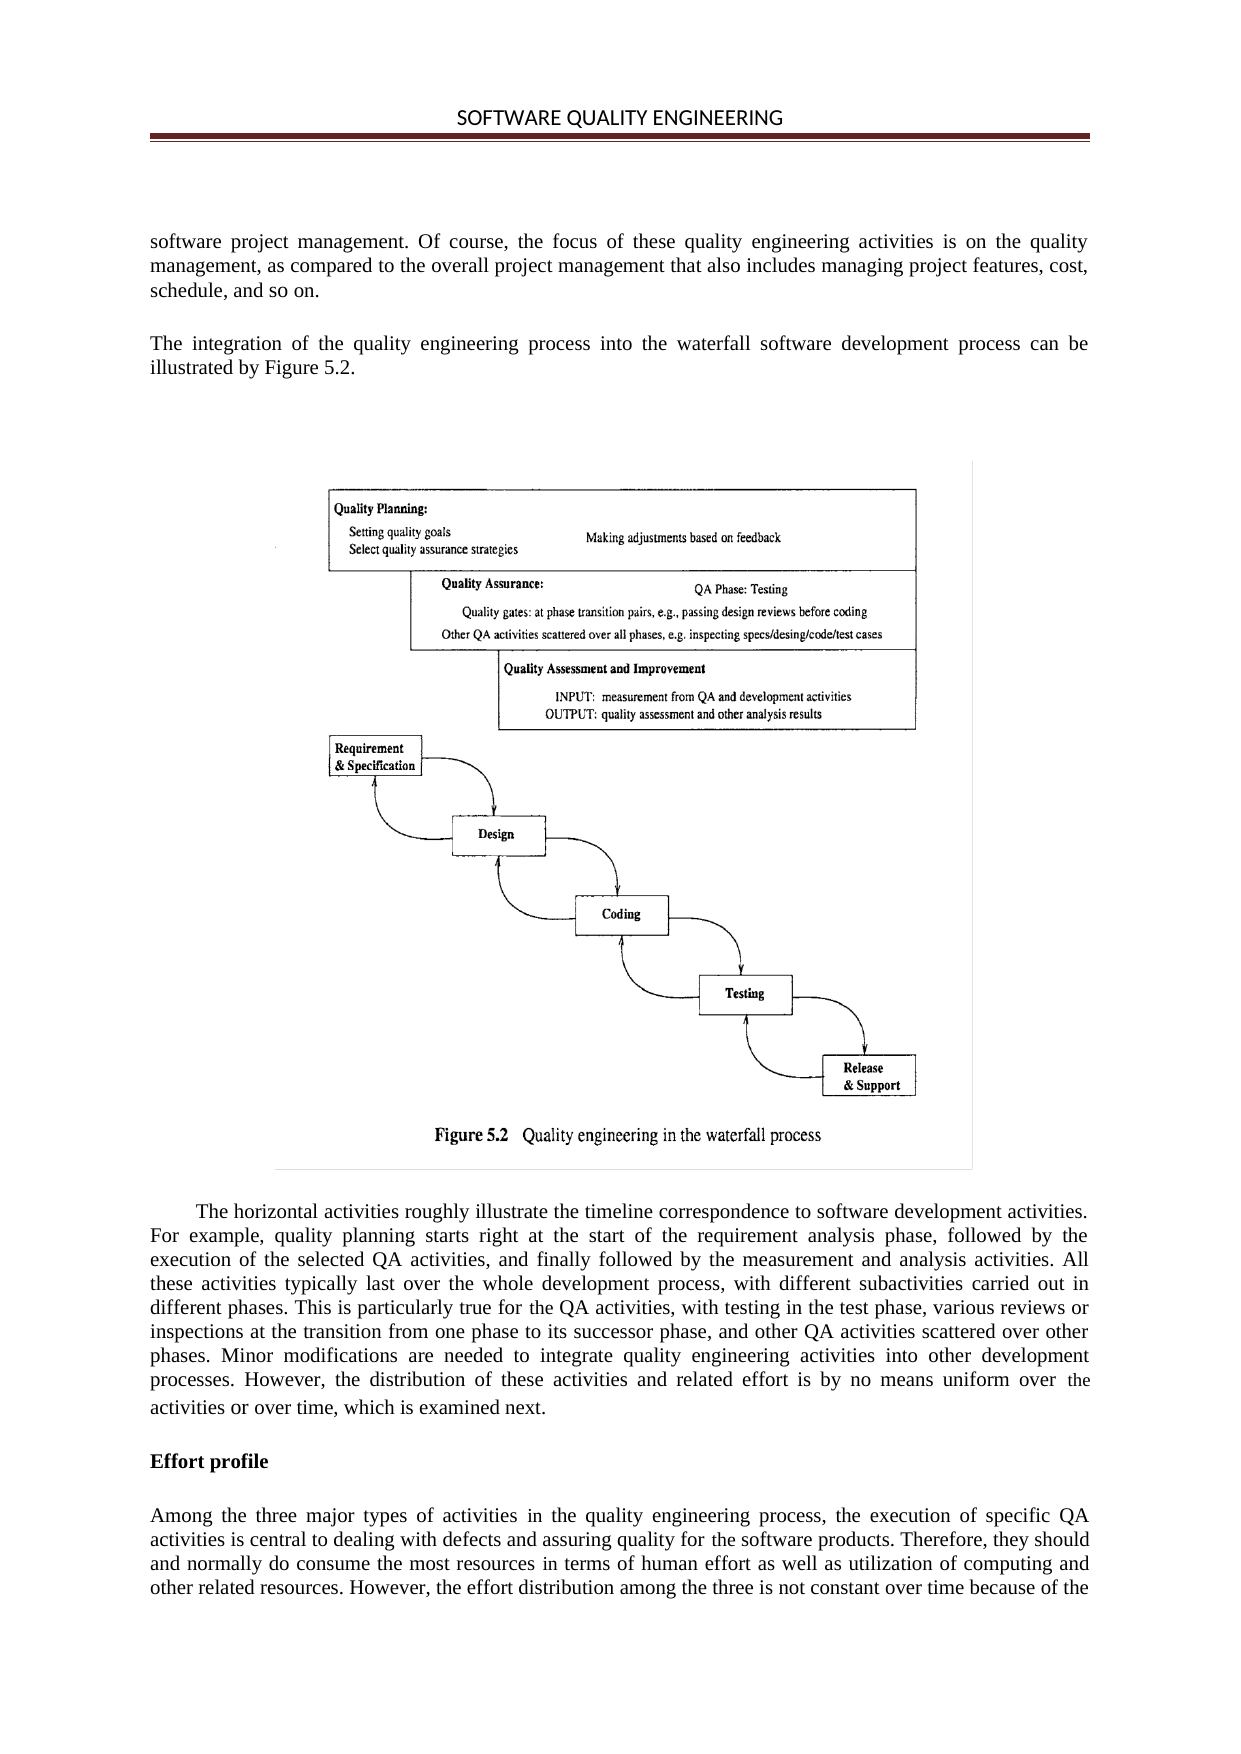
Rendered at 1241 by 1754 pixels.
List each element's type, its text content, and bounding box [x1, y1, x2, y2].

text The integration of the quality engineering process into the waterfall software development process can be illustrated by Figure 5.2. [150, 603, 1090, 651]
text On the other hand, much of the analysis and modeling activities could be done “off-line”, to minimize the possible disruption or disturbance to the normal software development process. However, timely feedback based on the results from such analyses and models is needed to make adjustments to the QA and to the development activities. Consequently, even such “off-line” activities need to be carried out in a timely fashion, but may be at a lower frequency. For example, in the implementation of testing tracking, measurement, reliability analysis, and feedback for IBM’s software products (Tian, 1996), dedicated quality analyst performed such analyses and modeling and provided weekly feedback to the testing team, while the data measurement and recording were carried out on a daily basis. [150, 229, 1090, 423]
picture [275, 733, 973, 1442]
text The specific analysis, feedback, and follow-up activities in the software quality engineering process fit well into the normal software management activities. Therefore, they can be considered as an integral part of software project management. Of course, the focus of these quality engineering activities is on the quality management, as compared to the overall project management that also includes managing project features, cost, schedule, and so on. [150, 453, 1090, 574]
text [150, 1471, 1090, 1591]
